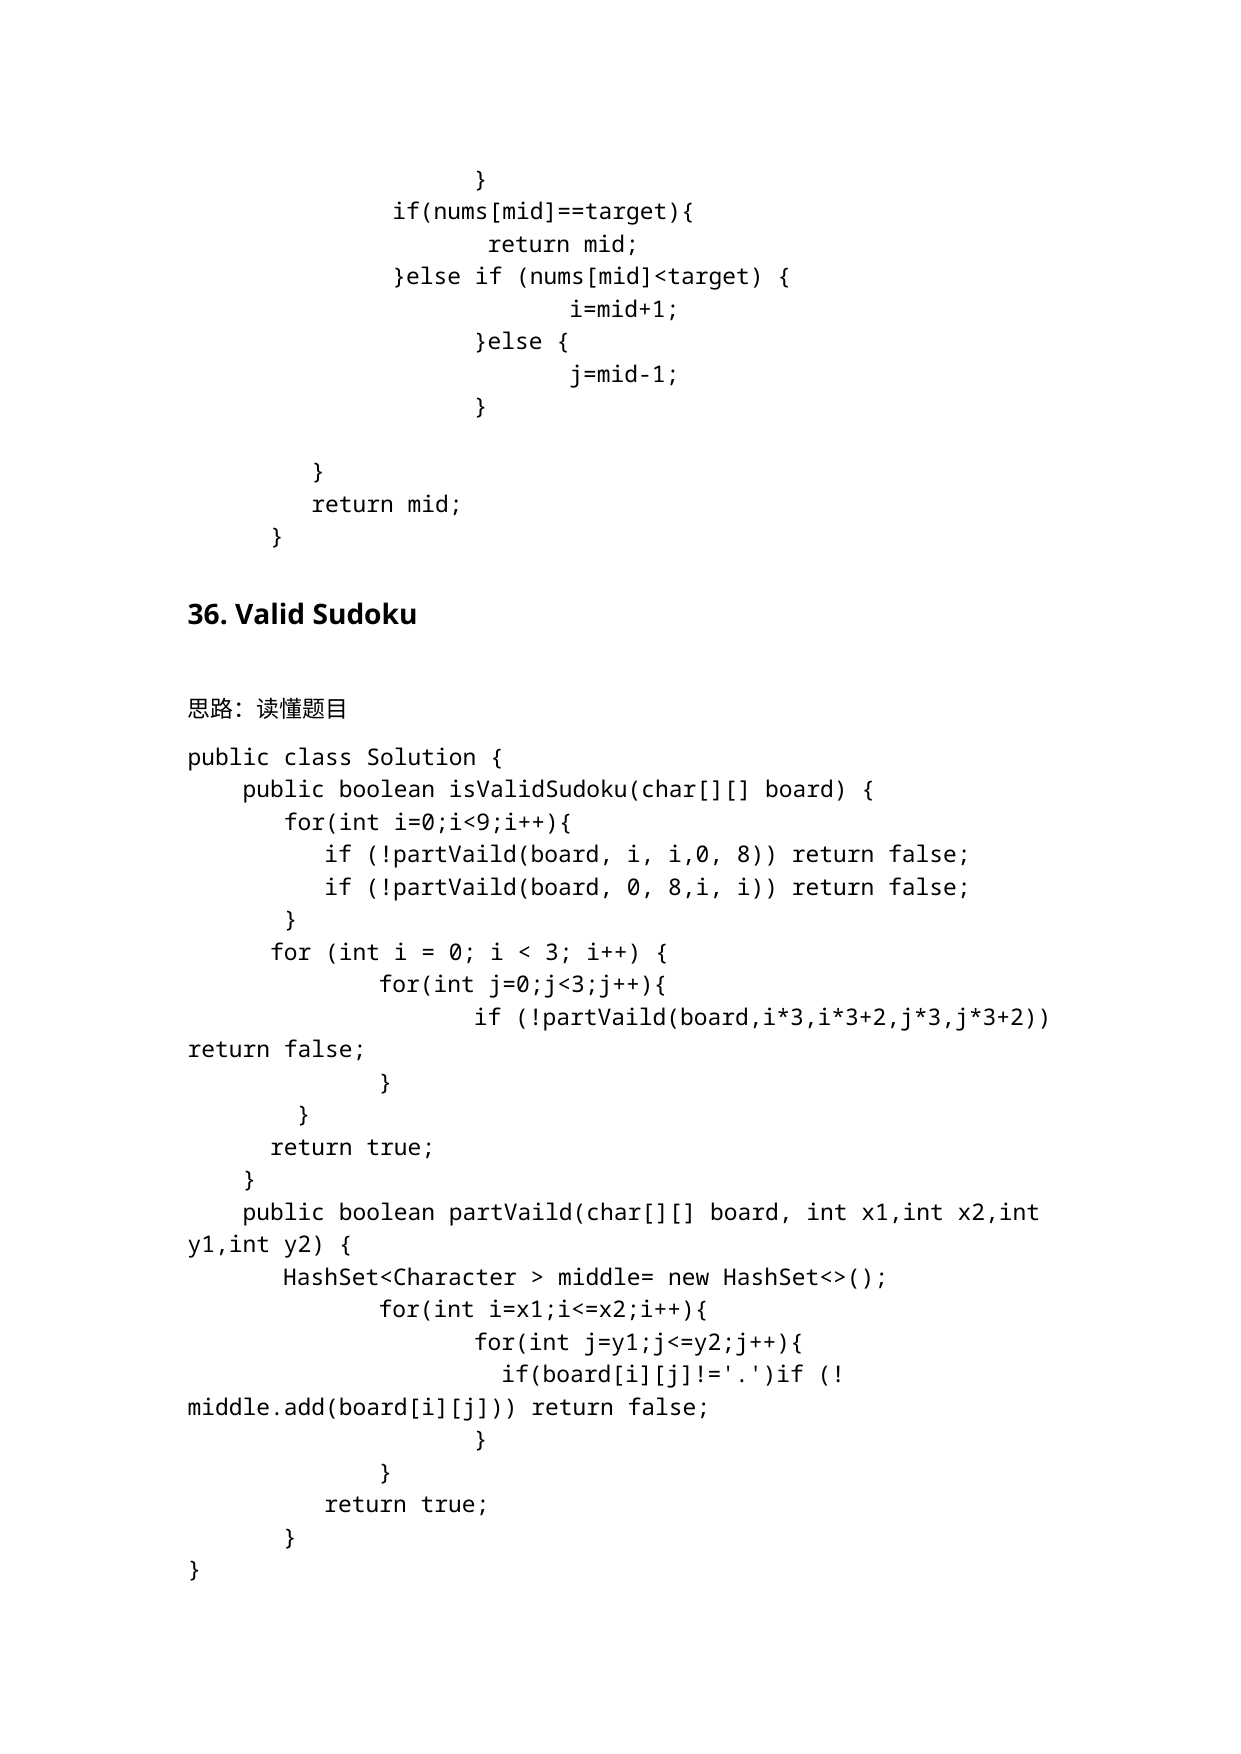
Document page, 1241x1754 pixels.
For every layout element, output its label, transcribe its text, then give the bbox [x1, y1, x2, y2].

text for (int i = 0; i < 3; i++) { [187, 935, 1053, 968]
text } [187, 389, 1053, 422]
text for(int i=0;i<9;i++){ [187, 805, 1053, 838]
text HashSet<Character > middle= new HashSet<>(); [187, 1260, 1053, 1293]
text return mid; [187, 227, 1053, 259]
text }else if (nums[mid]<target) { [187, 259, 1053, 292]
text } [187, 1163, 1053, 1195]
text return true; [187, 1130, 1053, 1163]
text if (!partVaild(board,i*3,i*3+2,j*3,j*3+2)) return false; [187, 1000, 1053, 1065]
text j=mid-1; [187, 357, 1053, 389]
text } [187, 903, 1053, 935]
text if (!partVaild(board, 0, 8,i, i)) return false; [187, 870, 1053, 903]
text } [187, 1455, 1053, 1488]
text } [187, 1065, 1053, 1098]
text for(int j=y1;j<=y2;j++){ [187, 1325, 1053, 1358]
text for(int i=x1;i<=x2;i++){ [187, 1293, 1053, 1325]
text } [187, 519, 1053, 552]
text } [187, 162, 1053, 194]
subtitle 36. Valid Sudoku [187, 581, 1053, 646]
text public boolean isValidSudoku(char[][] board) { [187, 773, 1053, 805]
text i=mid+1; [187, 292, 1053, 324]
text return true; [187, 1488, 1053, 1520]
text public boolean partVaild(char[][] board, int x1,int x2,int y1,int y2) { [187, 1195, 1053, 1260]
text } [187, 1423, 1053, 1455]
text for(int j=0;j<3;j++){ [187, 968, 1053, 1000]
text return mid; [187, 487, 1053, 519]
text if (!partVaild(board, i, i,0, 8)) return false; [187, 838, 1053, 870]
text if(nums[mid]==target){ [187, 194, 1053, 227]
text } [187, 1098, 1053, 1130]
text } [187, 454, 1053, 487]
text } [187, 1553, 1053, 1585]
text } [187, 1520, 1053, 1553]
text }else { [187, 324, 1053, 357]
text public class Solution { [187, 740, 1053, 773]
text if(board[i][j]!='.')if (!middle.add(board[i][j])) return false; [187, 1358, 1053, 1423]
text 思路：读懂题目 [187, 675, 1053, 740]
